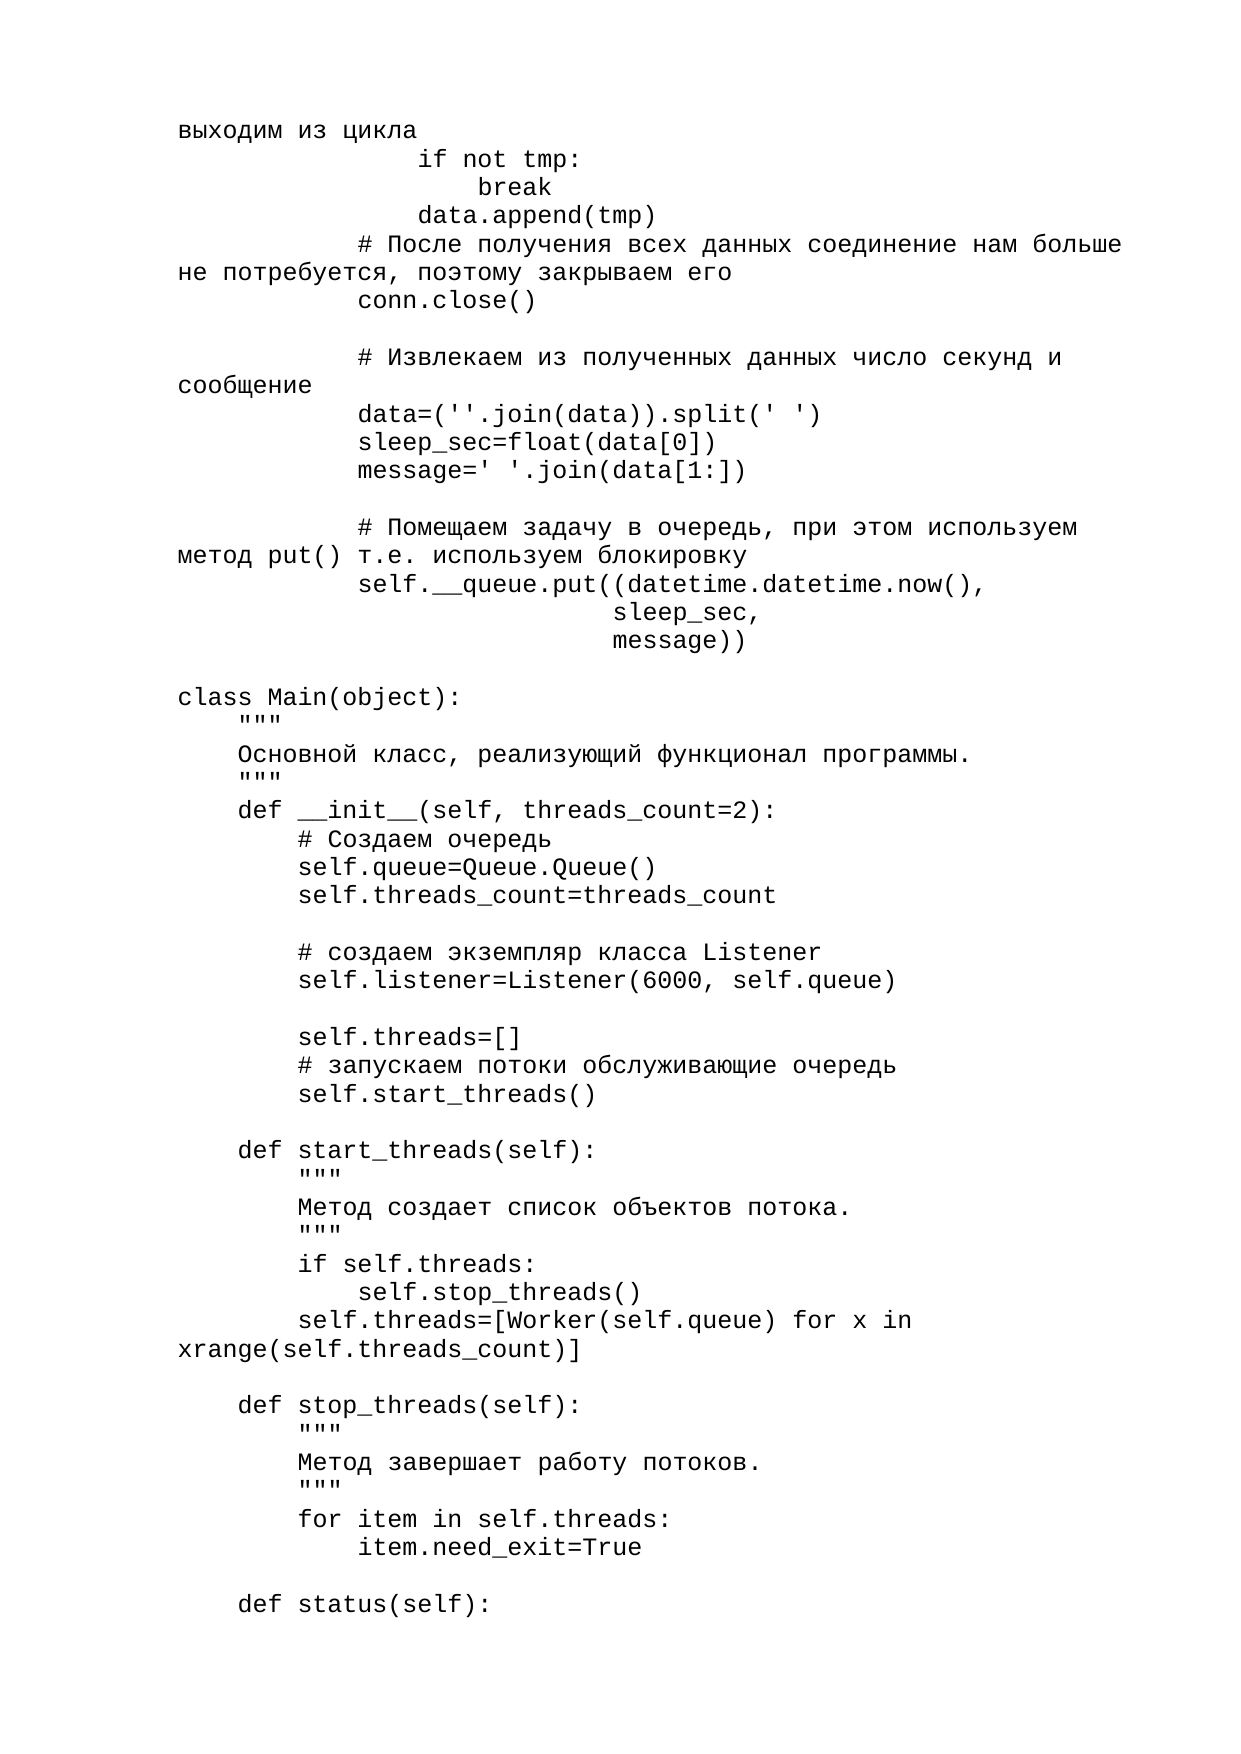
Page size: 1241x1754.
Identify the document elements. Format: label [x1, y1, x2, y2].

text [177, 118, 1152, 1620]
